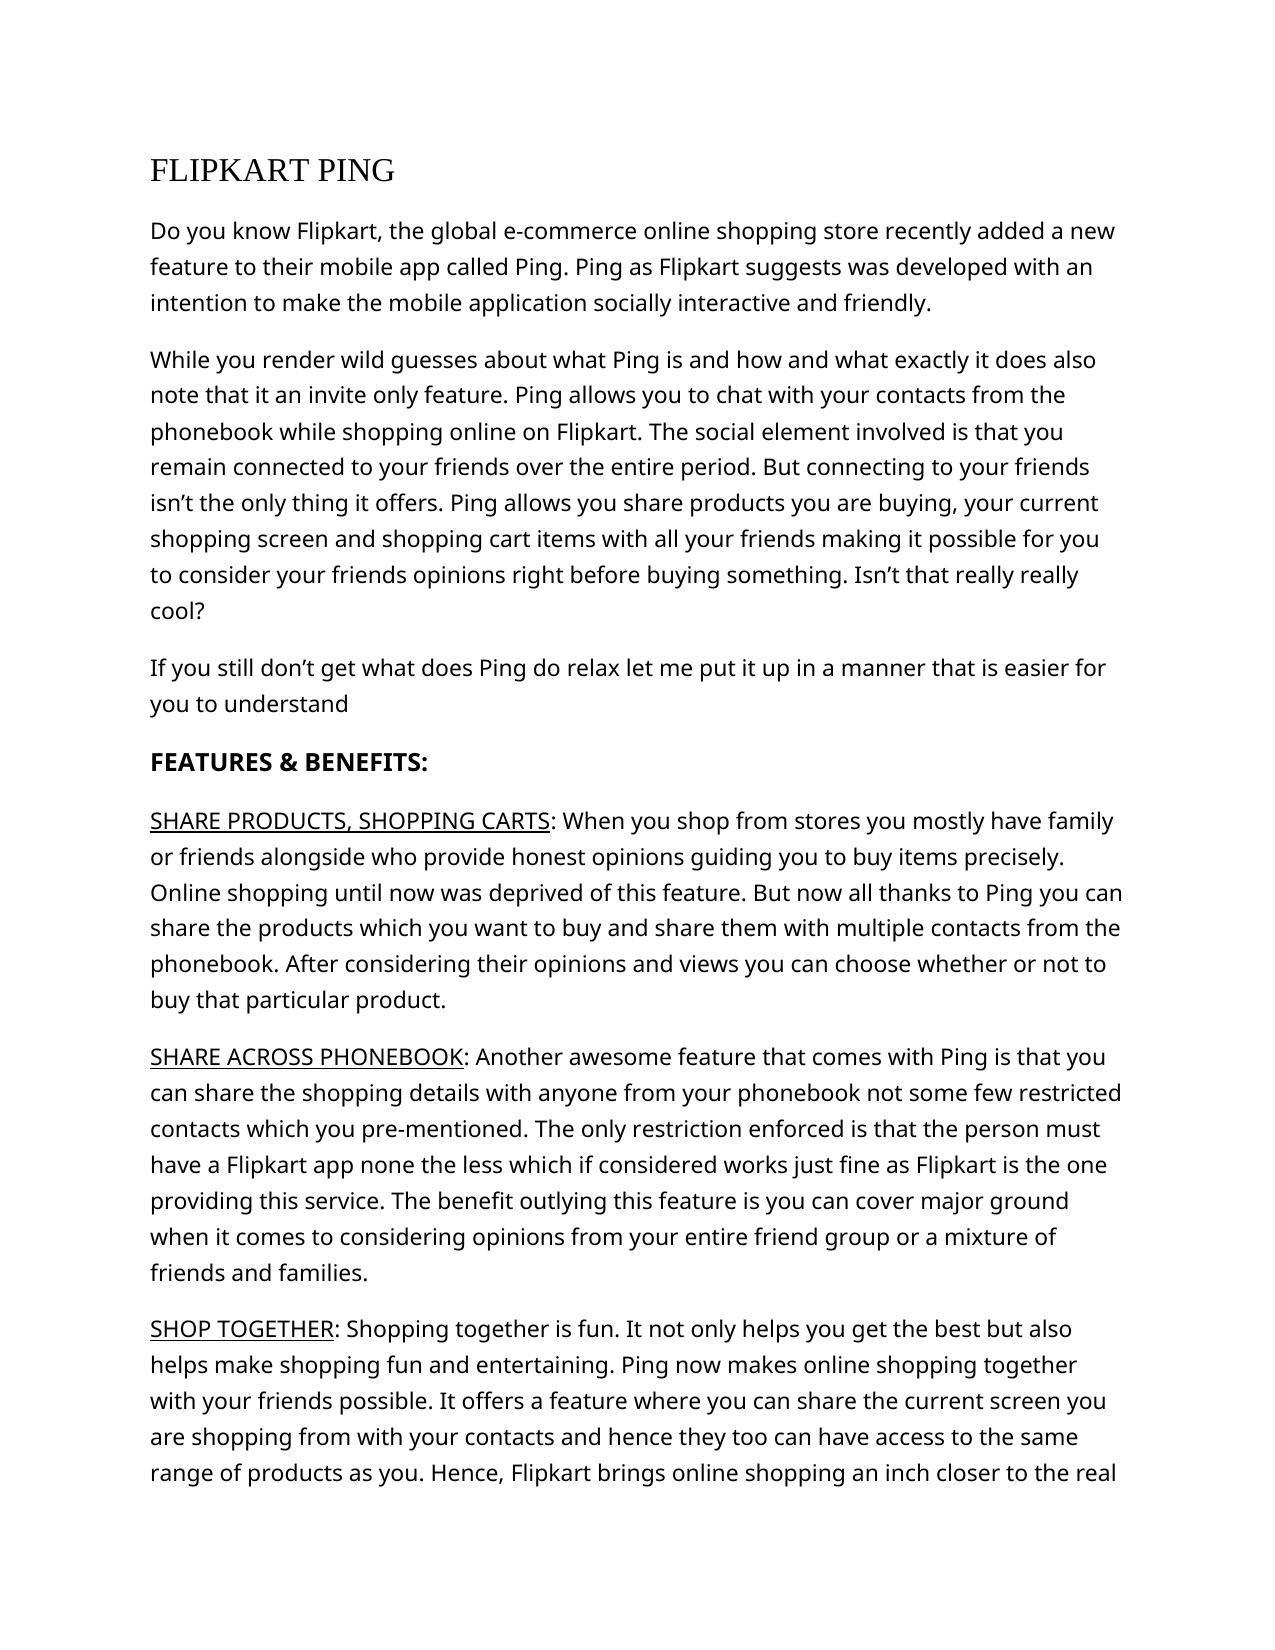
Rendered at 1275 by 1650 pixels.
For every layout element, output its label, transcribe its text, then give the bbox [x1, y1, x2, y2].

text While you render wild guesses about what Ping is and how and what exactly it does also note that it an invite only feature. Ping allows you to chat with your contacts from the phonebook while shopping online on Flipkart. The social element involved is that you remain connected to your friends over the entire period. But connecting to your friends isn’t the only thing it offers. Ping allows you share products you are buying, your current shopping screen and shopping cart items with all your friends making it possible for you to consider your friends opinions right before buying something. Isn’t that really really cool? [150, 343, 1125, 626]
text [150, 1313, 1125, 1488]
text Do you know Flipkart, the global e-commerce online shopping store recently added a new feature to their mobile app called Ping. Ping as Flipkart suggests was developed with an intention to make the mobile application socially interactive and friendly. [150, 215, 1125, 318]
text FLIPKART PING [150, 150, 1125, 188]
text FEATURES & BENEFITS: [150, 744, 1125, 779]
text SHARE ACROSS PHONEBOOK: Another awesome feature that comes with Ping is that you can share the shopping details with anyone from your phonebook not some few restricted contacts which you pre-mentioned. The only restriction enforced is that the person must have a Flipkart app none the less which if considered works just fine as Flipkart is the one providing this service. The benefit outlying this feature is you can cover major ground when it comes to considering opinions from your entire friend group or a mixture of friends and families. [150, 1041, 1125, 1288]
text If you still don’t get what does Ping do relax let me put it up in a manner that is easier for you to understand [150, 652, 1125, 719]
text SHARE PRODUCTS, SHOPPING CARTS: When you shop from stores you mostly have family or friends alongside who provide honest opinions guiding you to buy items precisely. Online shopping until now was deprived of this feature. But now all thanks to Ping you can share the products which you want to buy and share them with multiple contacts from the phonebook. After considering their opinions and views you can choose whether or not to buy that particular product. [150, 804, 1125, 1016]
